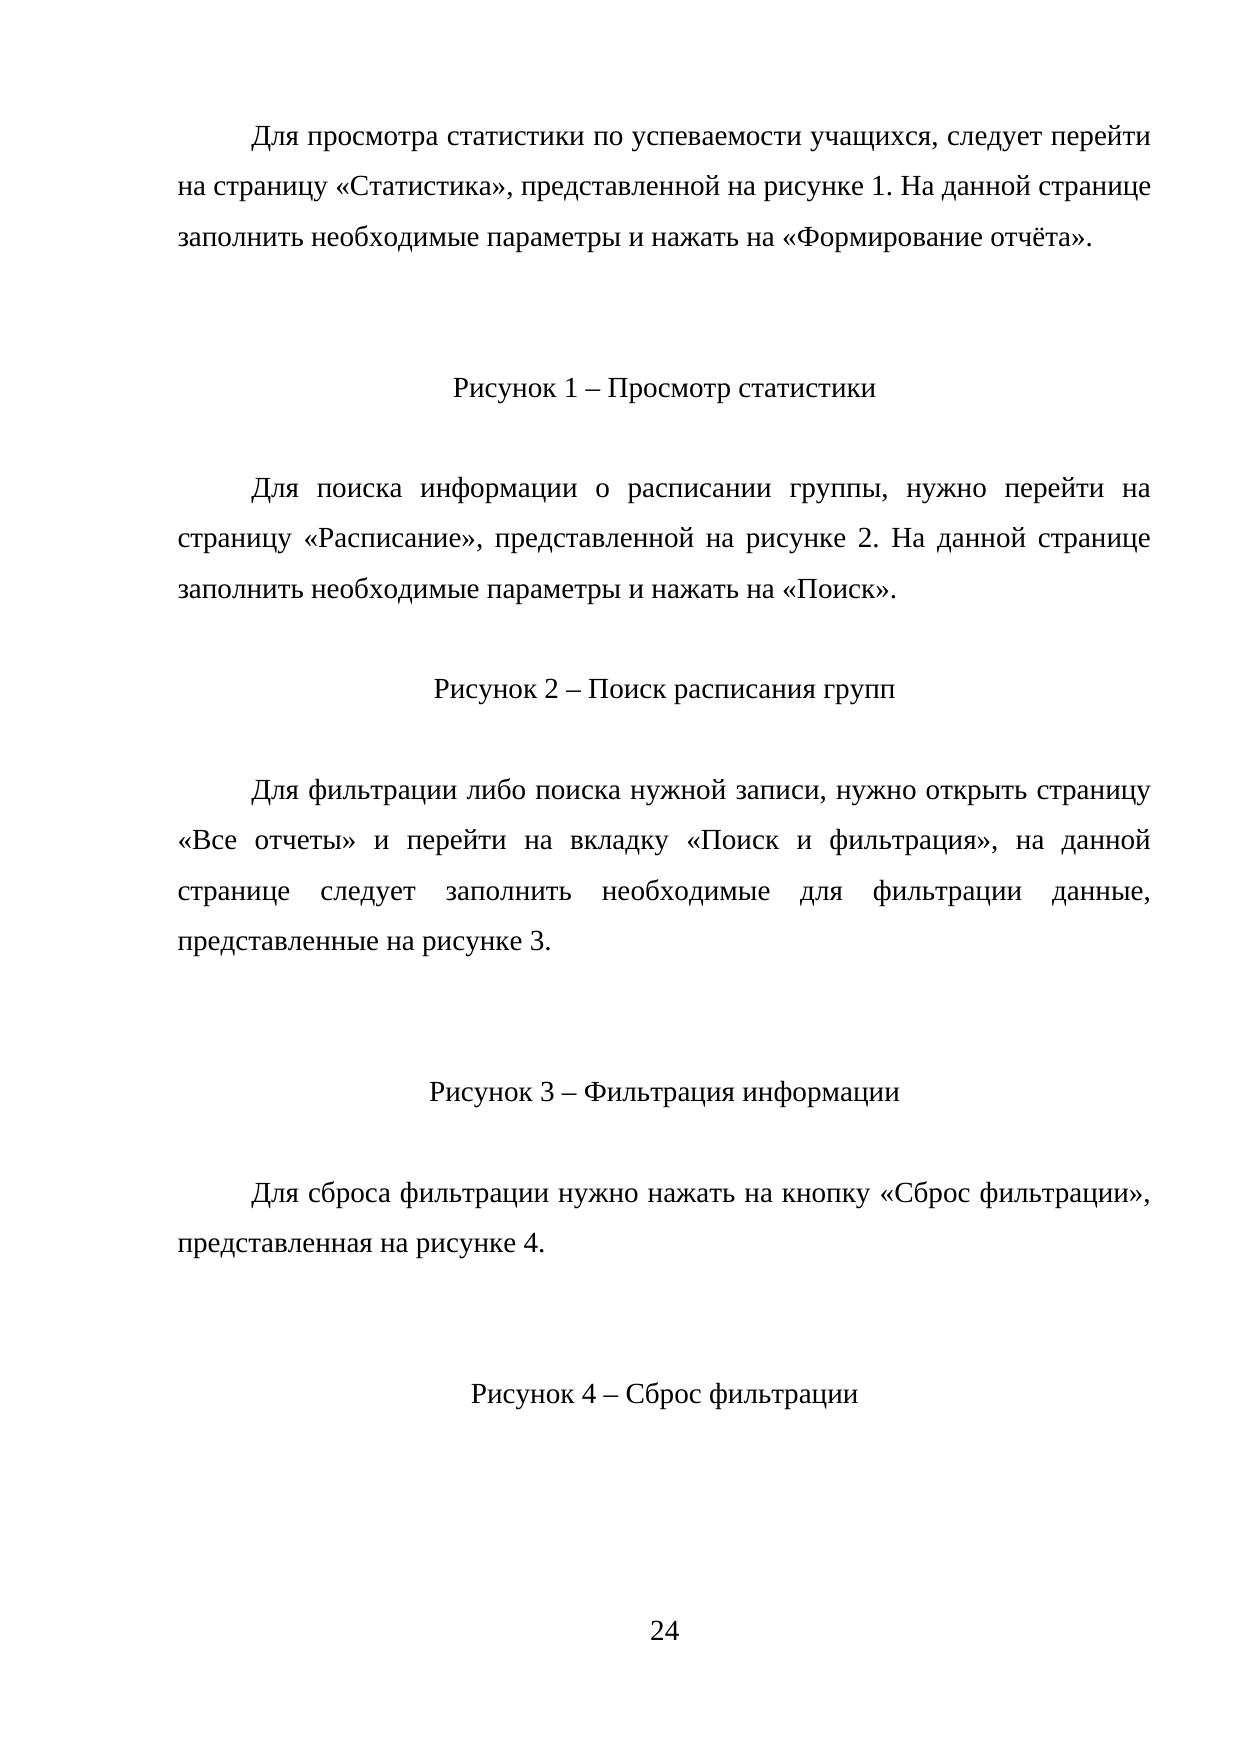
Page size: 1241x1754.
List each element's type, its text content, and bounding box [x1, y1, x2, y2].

text Для поиска информации о расписании группы, нужно перейти на страницу «Расписание», представленной на рисунке 2. На данной странице заполнить необходимые параметры и нажать на «Поиск». [177, 470, 1152, 604]
text Для фильтрации либо поиска нужной записи, нужно открыть страницу «Все отчеты» и перейти на вкладку «Поиск и фильтрация», на данной странице следует заполнить необходимые для фильтрации данные, представленные на рисунке 3. [177, 772, 1152, 957]
text Рисунок 2 – Поиск расписания групп [177, 672, 1152, 705]
text Рисунок 3 – Фильтрация информации [177, 1074, 1152, 1108]
text Рисунок 4 – Сброс фильтрации [177, 1376, 1152, 1409]
text Рисунок 1 – Просмотр статистики [177, 370, 1152, 403]
text Для сброса фильтрации нужно нажать на кнопку «Сброс фильтрации», представленная на рисунке 4. [177, 1175, 1152, 1258]
text Для просмотра статистики по успеваемости учащихся, следует перейти на страницу «Статистика», представленной на рисунке 1. На данной странице заполнить необходимые параметры и нажать на «Формирование отчёта». [177, 118, 1152, 252]
